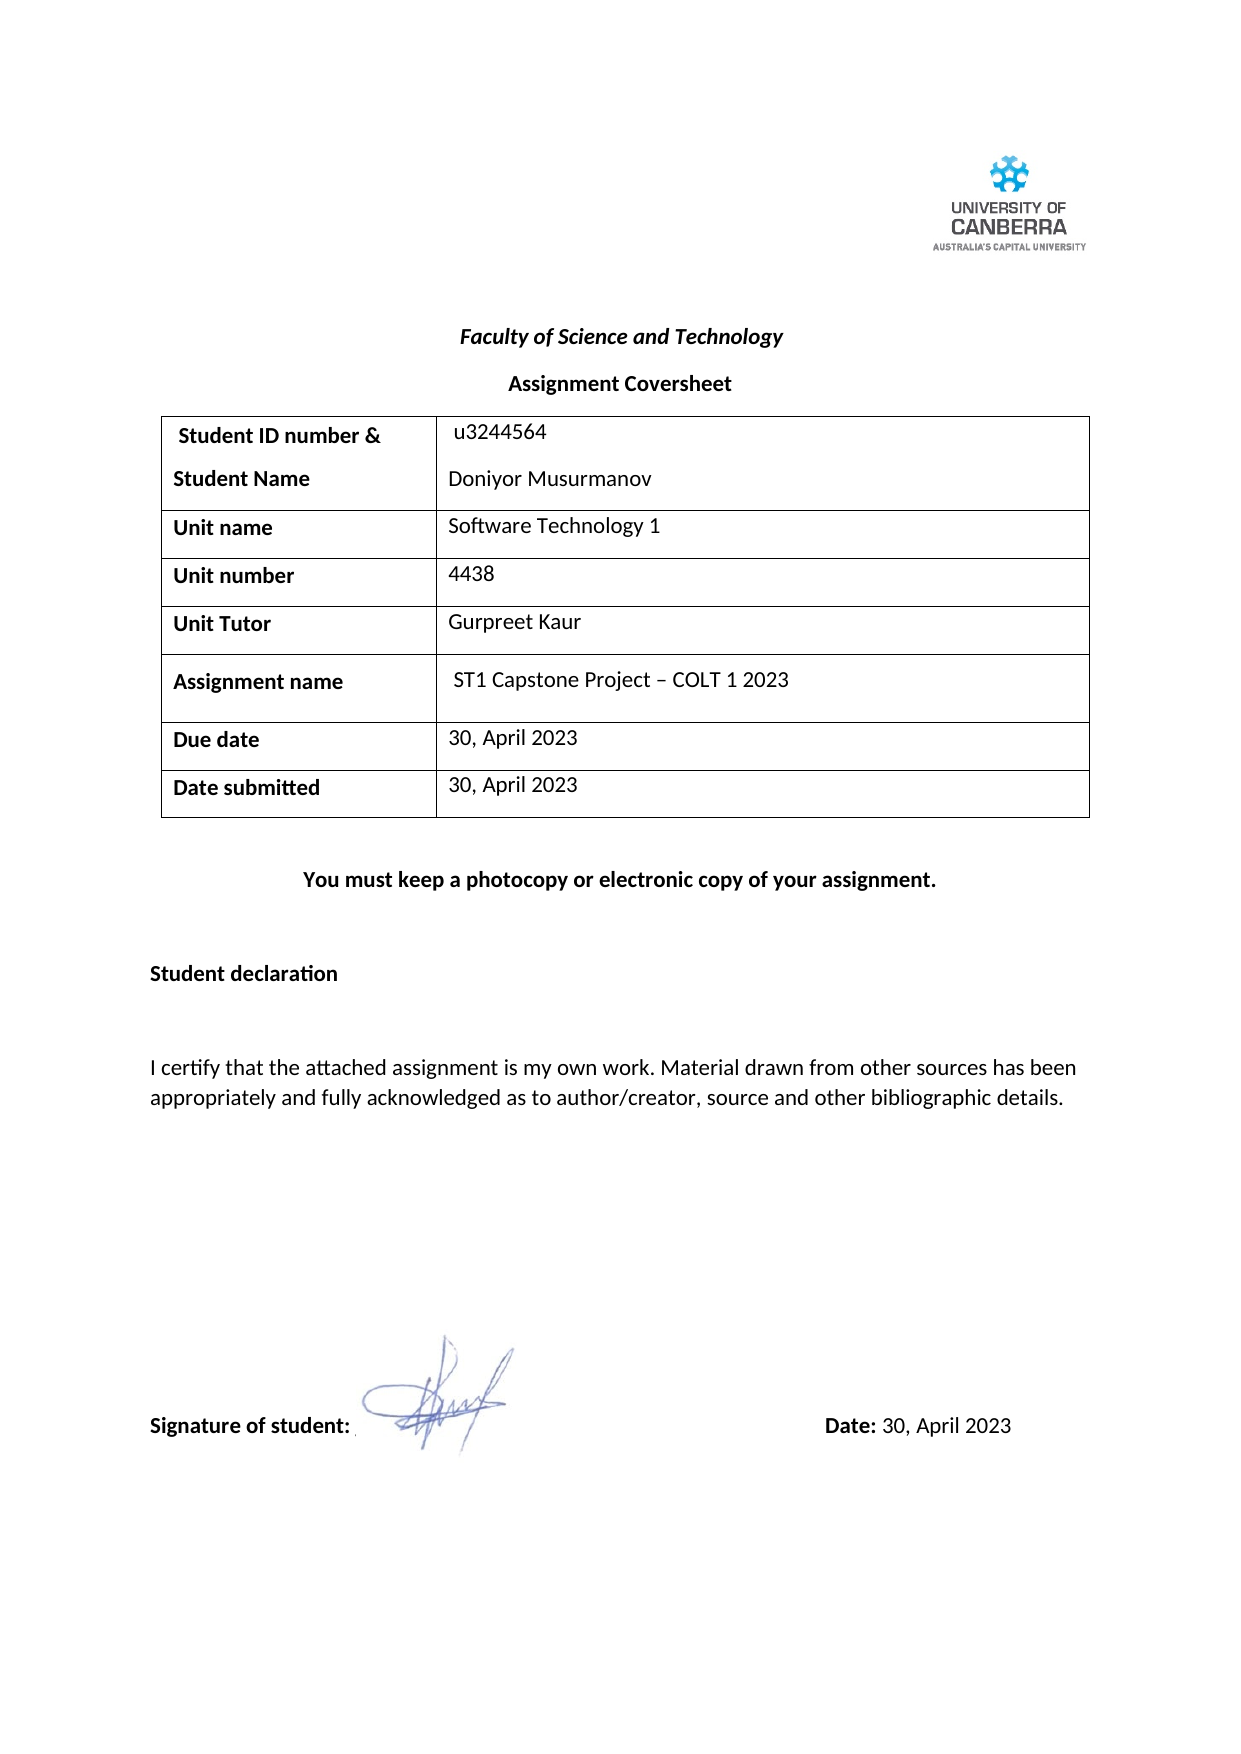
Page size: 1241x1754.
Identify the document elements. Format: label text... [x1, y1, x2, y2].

table_cell Unit name [162, 511, 436, 558]
table_cell Unit Tutor [162, 607, 436, 654]
table_cell Assignment name [162, 655, 436, 722]
text I certify that the attached assignment is my own work. Material drawn from other sources has been appropriately and fully acknowledged as to author/creator, source and other bibliographic details. [150, 1053, 1090, 1111]
table_cell 4438 [437, 559, 1089, 606]
text Signature of student: ___________ Date: 30, April 2023 [517, 1411, 1090, 1439]
table_cell 30, April 2023 [437, 723, 1089, 769]
text Faculty of Science and Technology [150, 322, 1090, 350]
table_cell Unit number [162, 559, 436, 606]
table_header u3244564 Doniyor Musurmanov [437, 417, 1089, 510]
table_cell Software Technology 1 [437, 511, 1089, 558]
text Student declaration [150, 959, 1090, 987]
table_cell ST1 Capstone Project – COLT 1 2023 [437, 655, 1089, 722]
table_cell 30, April 2023 [437, 771, 1089, 817]
table_cell Date submitted [162, 771, 436, 817]
text Signature of student: ___________ Date: 30, April 2023 [150, 1411, 356, 1439]
picture [927, 150, 1091, 257]
picture [356, 1329, 517, 1463]
text You must keep a photocopy or electronic copy of your assignment. [150, 865, 1090, 893]
table_header Student ID number & Student Name [162, 417, 436, 510]
table_cell Due date [162, 723, 436, 769]
text Assignment Coversheet [150, 369, 1090, 397]
table_cell Gurpreet Kaur [437, 607, 1089, 654]
